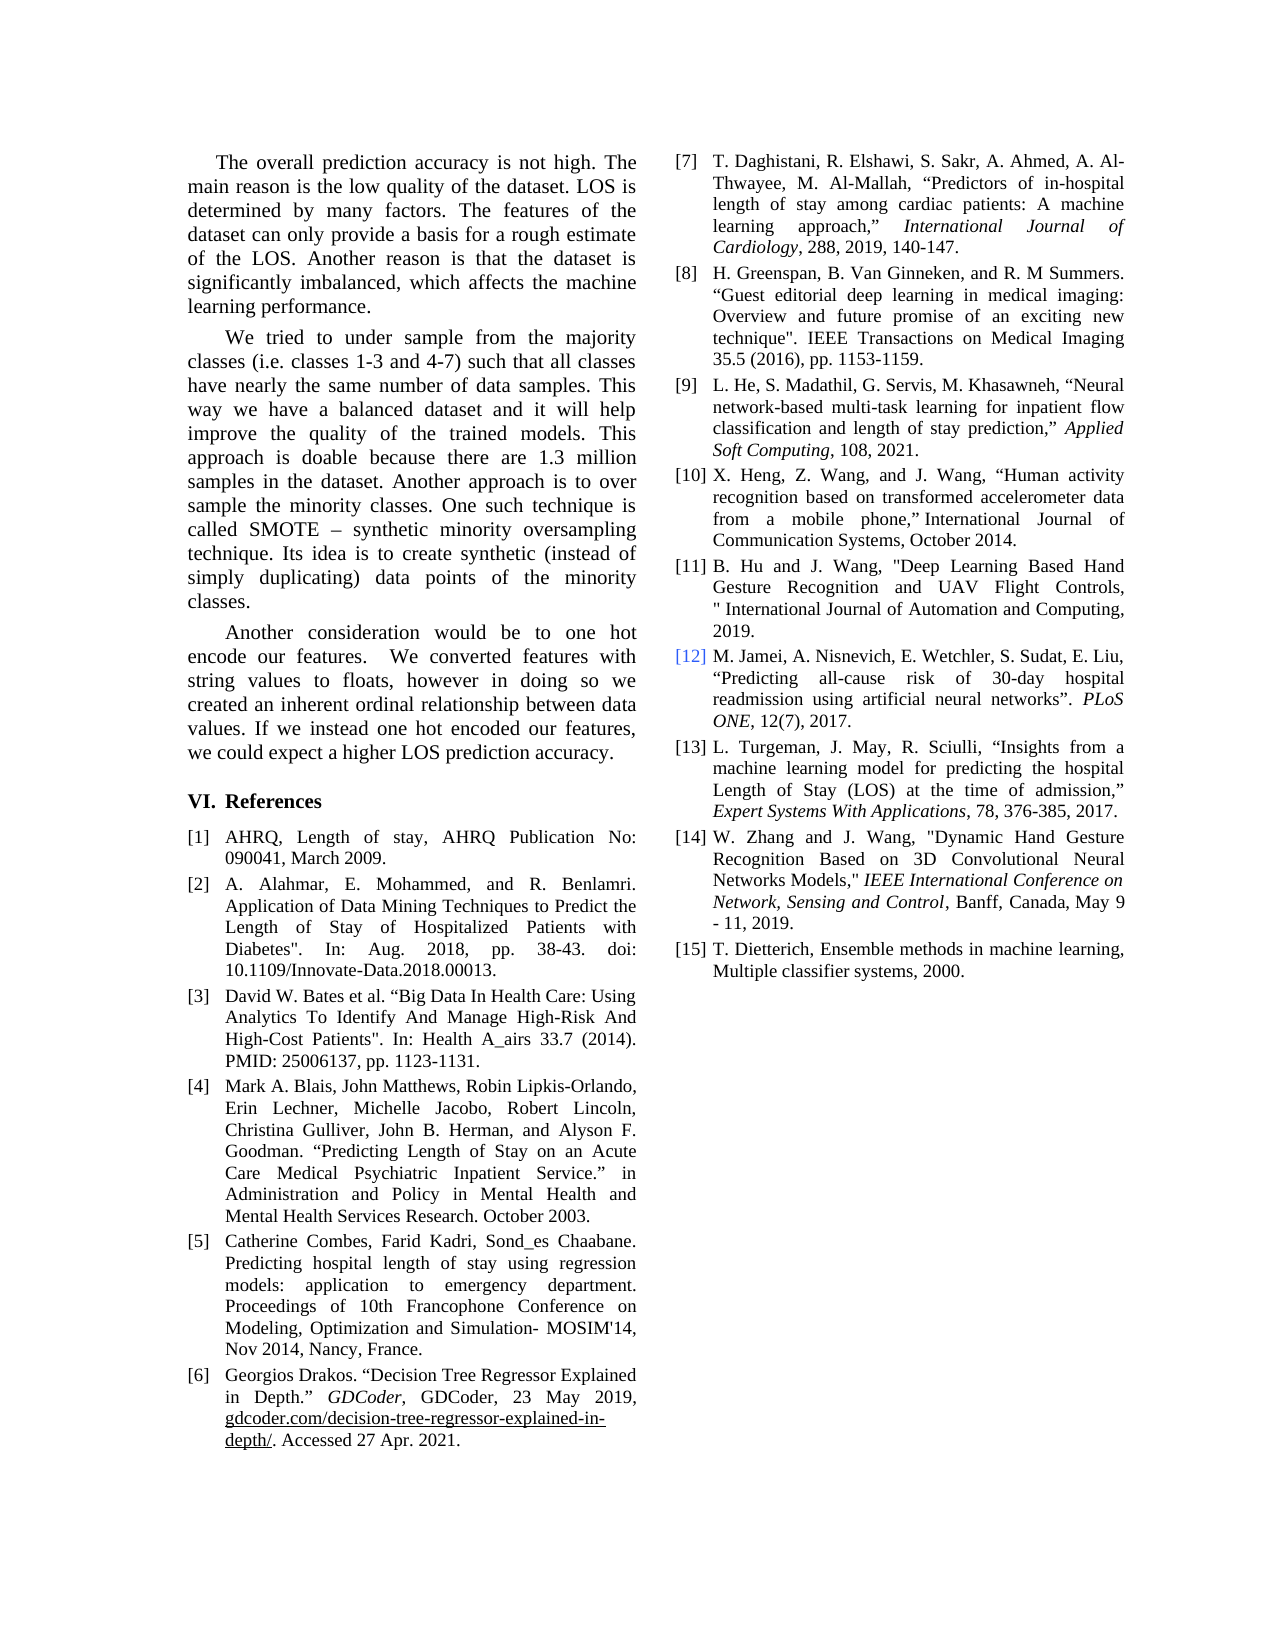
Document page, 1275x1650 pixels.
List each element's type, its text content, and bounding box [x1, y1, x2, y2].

list H. Greenspan, B. Van Ginneken, and R. M Summers. “Guest editorial deep learning in medical imaging: Overview and future promise of an exciting new technique". IEEE Transactions on Medical Imaging 35.5 (2016), pp. 1153-1159. [675, 262, 1125, 370]
list T. Daghistani, R. Elshawi, S. Sakr, A. Ahmed, A. Al-Thwayee, M. Al-Mallah, “Predictors of in-hospital length of stay among cardiac patients: A machine learning approach,” International Journal of Cardiology, 288, 2019, 140-147. [675, 150, 1125, 258]
list L. He, S. Madathil, G. Servis, M. Khasawneh, “Neural network-based multi-task learning for inpatient flow classification and length of stay prediction,” Applied Soft Computing, 108, 2021. [675, 374, 1125, 460]
list Georgios Drakos. “Decision Tree Regressor Explained in Depth.” GDCoder, GDCoder, 23 May 2019, gdcoder.com/decision-tree-regressor-explained-in-depth/. Accessed 27 Apr. 2021. [187, 1364, 637, 1450]
list AHRQ, Length of stay, AHRQ Publication No: 090041, March 2009. [187, 826, 637, 869]
list David W. Bates et al. “Big Data In Health Care: Using Analytics To Identify And Manage High-Risk And High-Cost Patients". In: Health A_airs 33.7 (2014). PMID: 25006137, pp. 1123-1131. [187, 985, 637, 1071]
list T. Dietterich, Ensemble methods in machine learning, Multiple classifier systems, 2000. [675, 938, 1125, 981]
list Catherine Combes, Farid Kadri, Sond_es Chaabane. Predicting hospital length of stay using regression models: application to emergency department. Proceedings of 10th Francophone Conference on Modeling, Optimization and Simulation- MOSIM'14, Nov 2014, Nancy, France. [187, 1230, 637, 1360]
text Another consideration would be to one hot encode our features. We converted features with string values to floats, however in doing so we created an inherent ordinal relationship between data values. If we instead one hot encoded our features, we could expect a higher LOS prediction accuracy. [187, 620, 637, 764]
subtitle References [187, 789, 637, 813]
list B. Hu and J. Wang, "Deep Learning Based Hand Gesture Recognition and UAV Flight Controls, " International Journal of Automation and Computing, 2019. [675, 555, 1125, 641]
list M. Jamei, A. Nisnevich, E. Wetchler, S. Sudat, E. Liu, “Predicting all-cause risk of 30-day hospital readmission using artificial neural networks”. PLoS ONE, 12(7), 2017. [675, 645, 1125, 731]
list A. Alahmar, E. Mohammed, and R. Benlamri. Application of Data Mining Techniques to Predict the Length of Stay of Hospitalized Patients with Diabetes". In: Aug. 2018, pp. 38-43. doi: 10.1109/Innovate-Data.2018.00013. [187, 873, 637, 981]
list L. Turgeman, J. May, R. Sciulli, “Insights from a machine learning model for predicting the hospital Length of Stay (LOS) at the time of admission,” Expert Systems With Applications, 78, 376-385, 2017. [675, 736, 1125, 822]
list Mark A. Blais, John Matthews, Robin Lipkis-Orlando, Erin Lechner, Michelle Jacobo, Robert Lincoln, Christina Gulliver, John B. Herman, and Alyson F. Goodman. “Predicting Length of Stay on an Acute Care Medical Psychiatric Inpatient Service.” in Administration and Policy in Mental Health and Mental Health Services Research. October 2003. [187, 1075, 637, 1226]
list W. Zhang and J. Wang, "Dynamic Hand Gesture Recognition Based on 3D Convolutional Neural Networks Models," IEEE International Conference on Network, Sensing and Control, Banff, Canada, May 9 - 11, 2019. [675, 826, 1125, 934]
text The overall prediction accuracy is not high. The main reason is the low quality of the dataset. LOS is determined by many factors. The features of the dataset can only provide a basis for a rough estimate of the LOS. Another reason is that the dataset is significantly imbalanced, which affects the machine learning performance. [187, 150, 637, 318]
text We tried to under sample from the majority classes (i.e. classes 1-3 and 4-7) such that all classes have nearly the same number of data samples. This way we have a balanced dataset and it will help improve the quality of the trained models. This approach is doable because there are 1.3 million samples in the dataset. Another approach is to over sample the minority classes. One such technique is called SMOTE – synthetic minority oversampling technique. Its idea is to create synthetic (instead of simply duplicating) data points of the minority classes. [187, 325, 637, 613]
list X. Heng, Z. Wang, and J. Wang, “Human activity recognition based on transformed accelerometer data from a mobile phone,” International Journal of Communication Systems, October 2014. [675, 464, 1125, 551]
